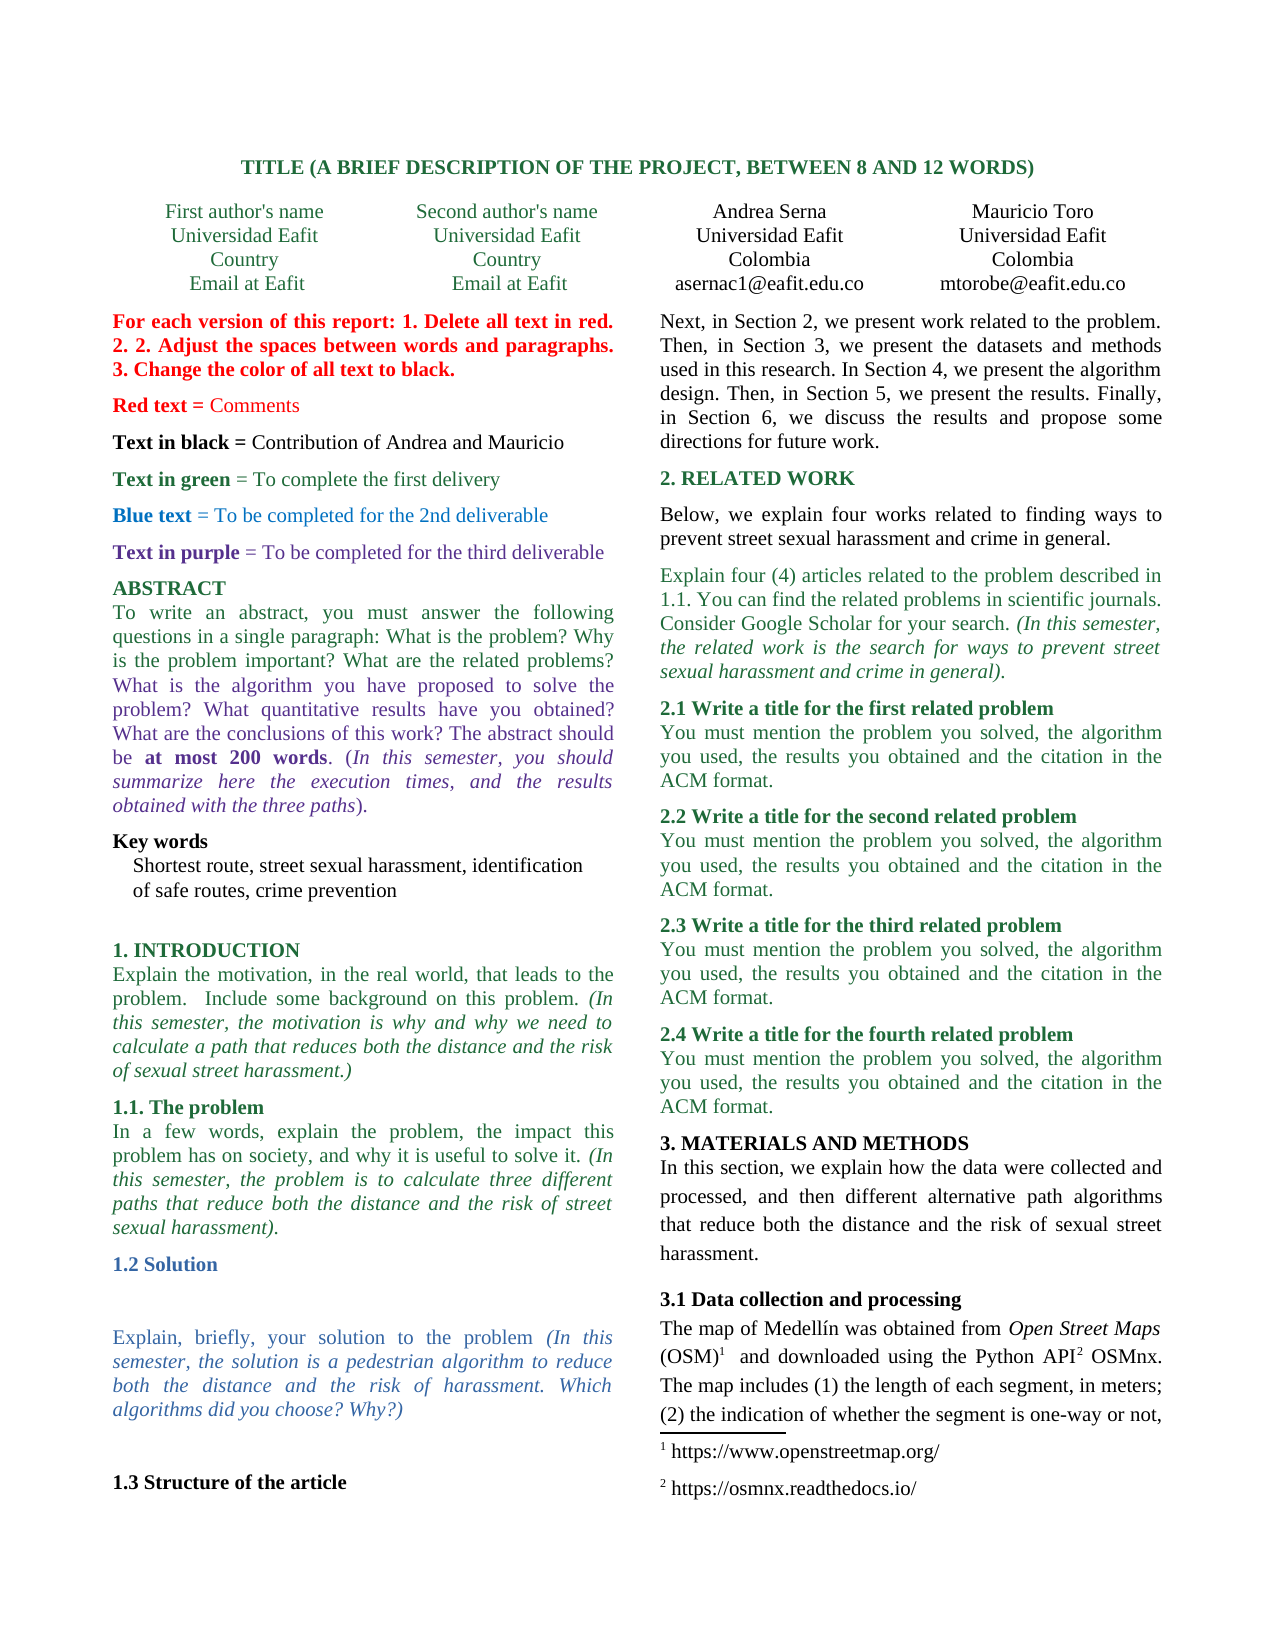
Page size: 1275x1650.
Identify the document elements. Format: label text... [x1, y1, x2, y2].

text In this section, we explain how the data were collected and processed, and then different alternative path algorithms that reduce both the distance and the risk of sexual street harassment. [660, 1155, 1162, 1265]
table_header Second author's name Universidad Eafit Country Email at Eafit [376, 199, 638, 308]
text For each version of this report: 1. Delete all text in red. 2. 2. Adjust the spaces between words and paragraphs. 3. Change the color of all text to black. [112, 309, 615, 381]
subtitle Key words [112, 829, 615, 853]
subtitle Explain four (4) articles related to the problem described in 1.1. You can find the related problems in scientific journals. Consider Google Scholar for your search. (In this semester, the related work is the search for ways to prevent street sexual harassment and crime in general). [660, 563, 1162, 683]
text You must mention the problem you solved, the algorithm you used, the results you obtained and the citation in the ACM format. [660, 828, 1162, 901]
text Red text = Comments [112, 393, 615, 417]
subtitle 1. INTRODUCTION [112, 938, 615, 962]
subtitle ABSTRACT [112, 576, 615, 600]
subtitle 1.1. The problem [112, 1095, 615, 1119]
text 1.3 Structure of the article [112, 1470, 615, 1494]
text Next, in Section 2, we present work related to the problem. Then, in Section 3, we present the datasets and methods used in this research. In Section 4, we present the algorithm design. Then, in Section 5, we present the results. Finally, in Section 6, we discuss the results and propose some directions for future work. [660, 309, 1162, 453]
subtitle 2.3 Write a title for the third related problem [660, 913, 1162, 937]
text You must mention the problem you solved, the algorithm you used, the results you obtained and the citation in the ACM format. [660, 720, 1162, 792]
subtitle 3. MATERIALS AND METHODS [660, 1131, 1162, 1155]
text You must mention the problem you solved, the algorithm you used, the results you obtained and the citation in the ACM format. [660, 1046, 1162, 1118]
text You must mention the problem you solved, the algorithm you used, the results you obtained and the citation in the ACM format. [660, 937, 1162, 1009]
text Text in purple = To be completed for the third deliverable [112, 540, 615, 564]
subtitle 2.1 Write a title for the first related problem [660, 696, 1162, 720]
subtitle 2.4 Write a title for the fourth related problem [660, 1022, 1162, 1046]
text Blue text = To be completed for the 2nd deliverable [112, 503, 615, 527]
text Explain the motivation, in the real world, that leads to the problem. Include some background on this problem. (In this semester, the motivation is why and why we need to calculate a path that reduces both the distance and the risk of sexual street harassment.) [112, 962, 615, 1082]
table_header Shortest route, street sexual harassment, identification of safe routes, crime prevention [121, 854, 637, 902]
table_header Andrea Serna Universidad Eafit Colombia asernac1@eafit.edu.co [639, 199, 900, 308]
subtitle Below, we explain four works related to finding ways to prevent street sexual harassment and crime in general. [660, 502, 1162, 550]
table_header Mauricio Toro Universidad Eafit Colombia mtorobe@eafit.edu.co [901, 199, 1164, 308]
text In a few words, explain the problem, the impact this problem has on society, and why it is useful to solve it. (In this semester, the problem is to calculate three different paths that reduce both the distance and the risk of street sexual harassment). [112, 1119, 615, 1239]
subtitle 2.2 Write a title for the second related problem [660, 804, 1162, 828]
text To write an abstract, you must answer the following questions in a single paragraph: What is the problem? Why is the problem important? What are the related problems? What is the algorithm you have proposed to solve the problem? What quantitative results have you obtained? What are the conclusions of this work? The abstract should be at most 200 words. (In this semester, you should summarize here the execution times, and the results obtained with the three paths). [112, 600, 615, 817]
subtitle 3.1 Data collection and processing [660, 1287, 1162, 1311]
text Text in green = To complete the first delivery [112, 467, 615, 491]
text Explain, briefly, your solution to the problem (In this semester, the solution is a pedestrian algorithm to reduce both the distance and the risk of harassment. Which algorithms did you choose? Why?) [112, 1325, 615, 1421]
text 1.2 Solution [112, 1252, 615, 1276]
text Text in black = Contribution of Andrea and Mauricio [112, 430, 615, 454]
text TITLE (A BRIEF DESCRIPTION OF THE PROJECT, BETWEEN 8 AND 12 WORDS) [112, 155, 1162, 179]
table_header First author's name Universidad Eafit Country Email at Eafit [114, 199, 375, 308]
text 2. RELATED WORK [660, 466, 1162, 490]
